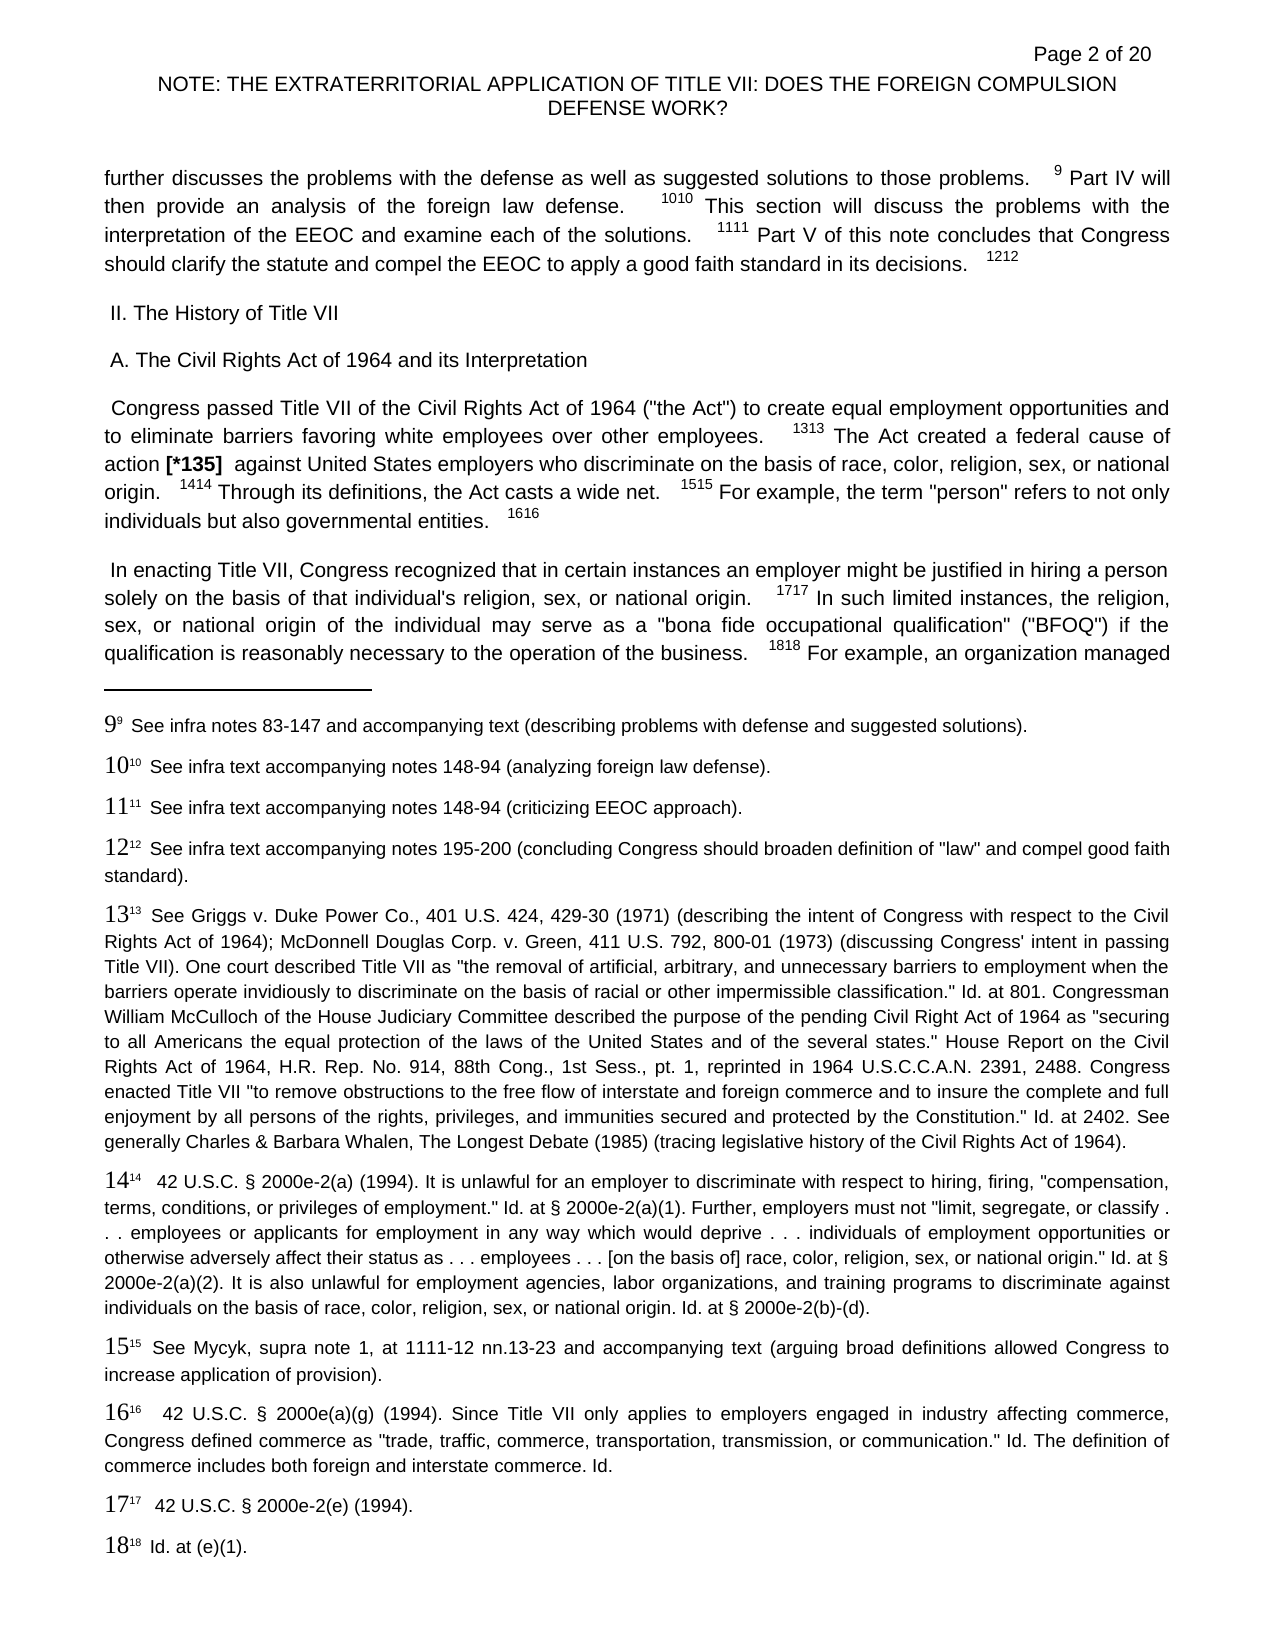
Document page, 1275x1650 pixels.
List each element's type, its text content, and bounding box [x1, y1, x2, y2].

text This note examines the proper interpretation of the foreign law defense and questions the prudence of the approach put forth by the Equal Employment Opportunity Commission ("EEOC"). 6 Part II of this note describes the history of Title VII, examining both the original provisions and the amendments of 1991. 7 Part III specifically [*134] examines the history, rationales, and important terms found in the foreign law defense. 8 This section further discusses the problems with the defense as well as suggested solutions to those problems. 9 Part IV will then provide an analysis of the foreign law defense. 10 This section will discuss the problems with the interpretation of the EEOC and examine each of the solutions. 11 Part V of this note concludes that Congress should clarify the statute and compel the EEOC to apply a good faith standard in its decisions. 12 [104, 161, 1171, 276]
text A. The Civil Rights Act of 1964 and its Interpretation [104, 345, 1171, 372]
text II. The History of Title VII [104, 297, 1171, 324]
text In enacting Title VII, Congress recognized that in certain instances an employer might be justified in hiring a person solely on the basis of that individual's religion, sex, or national origin. 17 In such limited instances, the religion, sex, or national origin of the individual may serve as a "bona fide occupational qualification" ("BFOQ") if the qualification is reasonably necessary to the operation of the business. 18 For example, an organization managed by a particular religion may discriminate in hiring against applicants of other faiths. 19 Congress included the BFOQ defense within Title VII as an extremely narrow exception to the Act's prohibition against discrimination. 20 Further, the BFOQ defense does not apply to discrimination based [*136] on race or color. 21 [104, 554, 1171, 666]
text Congress passed Title VII of the Civil Rights Act of 1964 ("the Act") to create equal employment opportunities and to eliminate barriers favoring white employees over other employees. 13 The Act created a federal cause of action [*135] against United States employers who discriminate on the basis of race, color, religion, sex, or national origin. 14 Through its definitions, the Act casts a wide net. 15 For example, the term "person" refers to not only individuals but also governmental entities. 16 [104, 393, 1171, 533]
